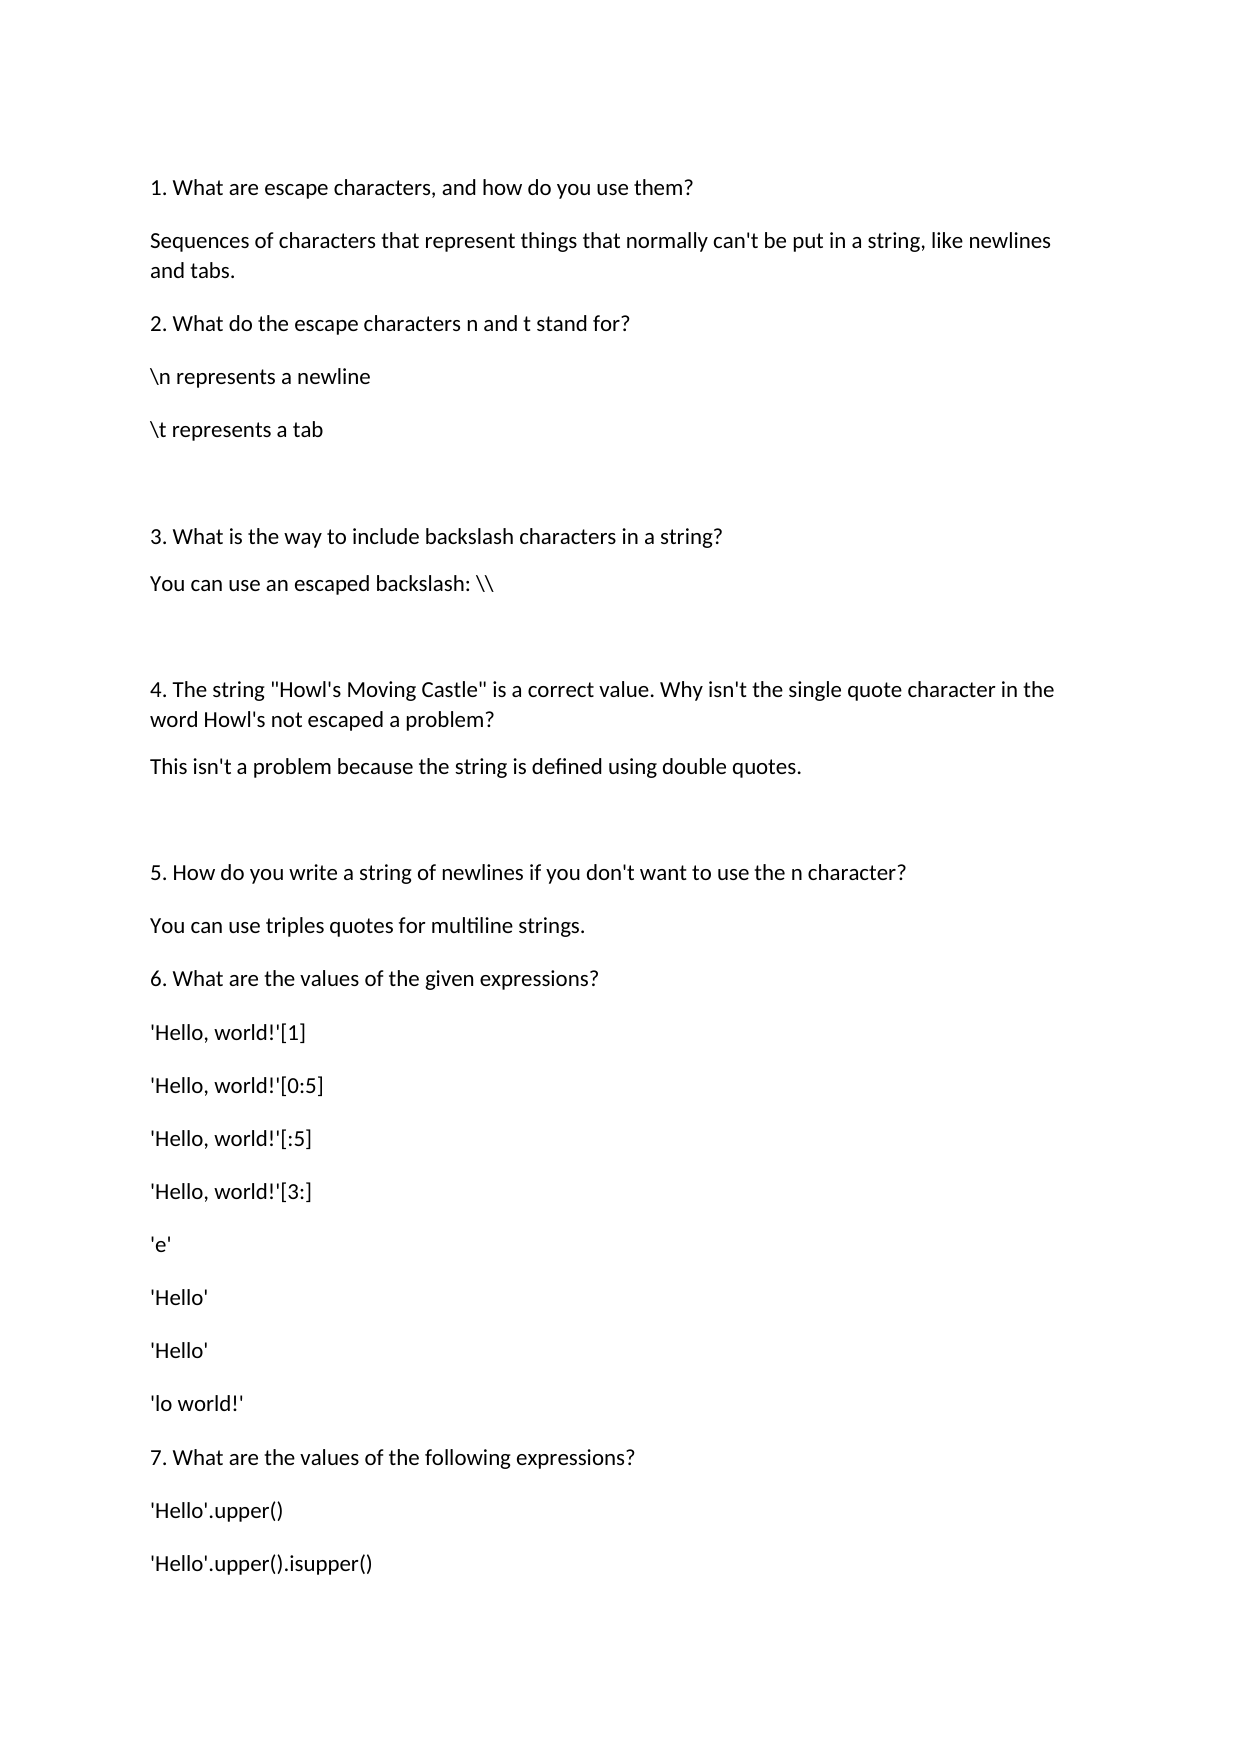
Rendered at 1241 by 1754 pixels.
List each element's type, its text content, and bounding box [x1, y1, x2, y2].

text 'Hello, world!'[1] [150, 1018, 1090, 1046]
text 'Hello, world!'[:5] [150, 1124, 1090, 1152]
text 'Hello' [150, 1336, 1090, 1364]
text \t represents a tab [150, 416, 1090, 444]
text 'Hello'.upper() [150, 1496, 1090, 1524]
text 'Hello, world!'[3:] [150, 1177, 1090, 1205]
text 1. What are escape characters, and how do you use them? [150, 173, 1090, 201]
text \n represents a newline [150, 362, 1090, 391]
text 6. What are the values of the given expressions? [150, 964, 1090, 993]
text This isn't a problem because the string is defined using double quotes. [150, 752, 1090, 780]
text Sequences of characters that represent things that normally can't be put in a string, like newlines and tabs. [150, 226, 1090, 284]
text 3. What is the way to include backslash characters in a string? [150, 522, 1090, 550]
text You can use triples quotes for multiline strings. [150, 911, 1090, 939]
text 'e' [150, 1230, 1090, 1258]
text 'Hello' [150, 1283, 1090, 1311]
text 5. How do you write a string of newlines if you don't want to use the n character? [150, 858, 1090, 886]
text 'lo world!' [150, 1389, 1090, 1418]
text 2. What do the escape characters n and t stand for? [150, 309, 1090, 337]
text 4. The string "Howl's Moving Castle" is a correct value. Why isn't the single quote character in the word Howl's not escaped a problem? [150, 675, 1090, 733]
text 7. What are the values of the following expressions? [150, 1443, 1090, 1471]
text 'Hello, world!'[0:5] [150, 1071, 1090, 1099]
text 'Hello'.upper().isupper() [150, 1549, 1090, 1577]
text You can use an escaped backslash: \\ [150, 569, 1090, 597]
